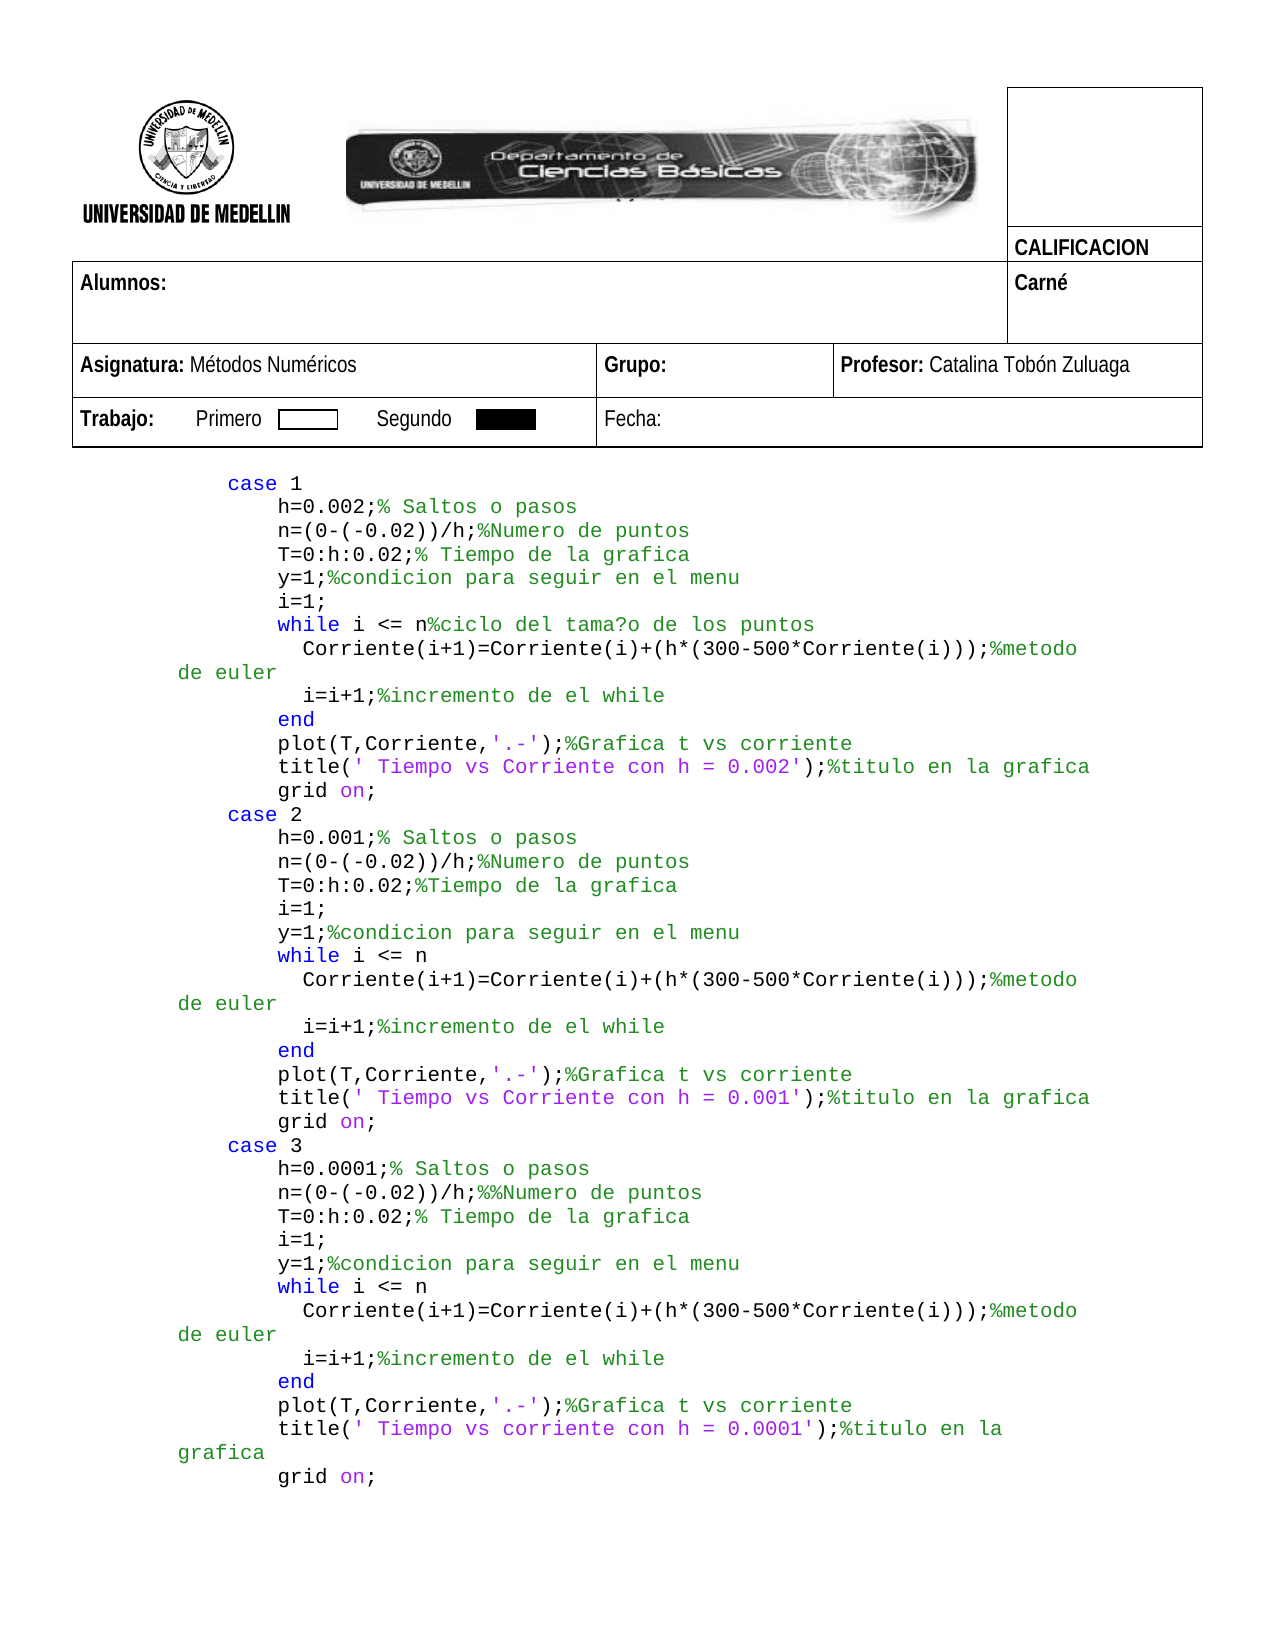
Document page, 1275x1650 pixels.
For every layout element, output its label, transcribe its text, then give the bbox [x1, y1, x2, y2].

text y=1;%condicion para seguir en el menu [177, 567, 1098, 591]
text y=1;%condicion para seguir en el menu [177, 922, 1098, 946]
text case 2 [177, 804, 1098, 827]
text while i <= n [177, 1277, 1098, 1300]
text Corriente(i+1)=Corriente(i)+(h*(300-500*Corriente(i)));%metodo de euler [177, 638, 1098, 685]
text i=i+1;%incremento de el while [177, 685, 1098, 709]
text i=i+1;%incremento de el while [177, 1347, 1098, 1371]
text n=(0-(-0.02))/h;%Numero de puntos [177, 520, 1098, 543]
text i=1; [177, 1229, 1098, 1253]
text grid on; [177, 1466, 1098, 1489]
text title(' Tiempo vs Corriente con h = 0.001');%titulo en la grafica [177, 1087, 1098, 1111]
text i=1; [177, 591, 1098, 614]
text case 3 [177, 1135, 1098, 1158]
text title(' Tiempo vs corriente con h = 0.0001');%titulo en la grafica [177, 1418, 1098, 1466]
text n=(0-(-0.02))/h;%%Numero de puntos [177, 1182, 1098, 1206]
text plot(T,Corriente,'.-');%Grafica t vs corriente [177, 1064, 1098, 1087]
text h=0.0001;% Saltos o pasos [177, 1158, 1098, 1182]
text i=i+1;%incremento de el while [177, 1016, 1098, 1040]
text end [177, 1040, 1098, 1064]
text while i <= n%ciclo del tama?o de los puntos [177, 614, 1098, 638]
text Corriente(i+1)=Corriente(i)+(h*(300-500*Corriente(i)));%metodo de euler [177, 969, 1098, 1016]
text T=0:h:0.02;% Tiempo de la grafica [177, 1206, 1098, 1229]
picture [83, 100, 290, 223]
text n=(0-(-0.02))/h;%Numero de puntos [177, 851, 1098, 874]
text y=1;%condicion para seguir en el menu [177, 1253, 1098, 1277]
text T=0:h:0.02;%Tiempo de la grafica [177, 874, 1098, 898]
text plot(T,Corriente,'.-');%Grafica t vs corriente [177, 1395, 1098, 1418]
text while i <= n [177, 946, 1098, 969]
text grid on; [177, 780, 1098, 804]
text plot(T,Corriente,'.-');%Grafica t vs corriente [177, 733, 1098, 756]
text grid on; [177, 1111, 1098, 1135]
text h=0.002;% Saltos o pasos [177, 496, 1098, 520]
text case 1 [177, 473, 1098, 496]
text h=0.001;% Saltos o pasos [177, 827, 1098, 851]
text end [177, 1371, 1098, 1395]
text Corriente(i+1)=Corriente(i)+(h*(300-500*Corriente(i)));%metodo de euler [177, 1300, 1098, 1347]
text i=1; [177, 898, 1098, 922]
text end [177, 709, 1098, 733]
text T=0:h:0.02;% Tiempo de la grafica [177, 543, 1098, 567]
text title(' Tiempo vs Corriente con h = 0.002');%titulo en la grafica [177, 756, 1098, 780]
